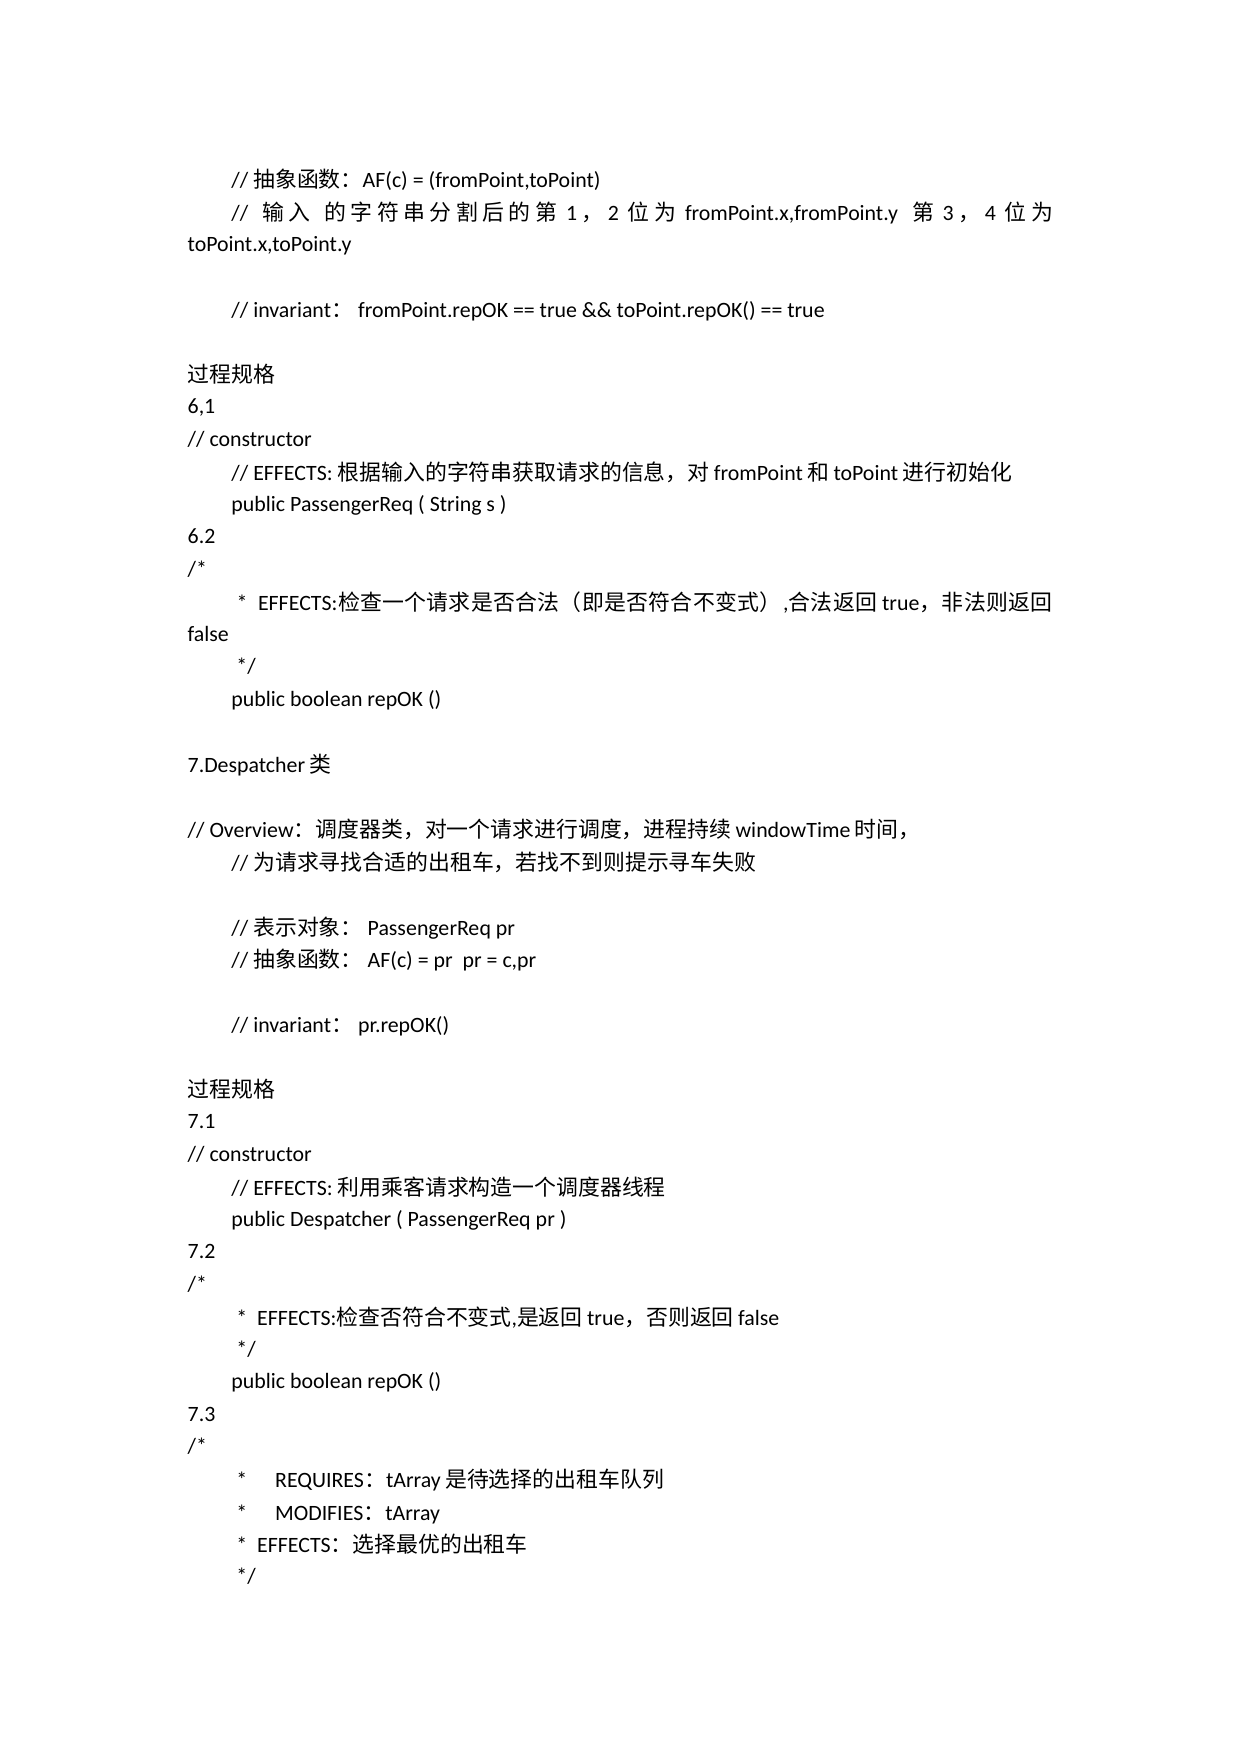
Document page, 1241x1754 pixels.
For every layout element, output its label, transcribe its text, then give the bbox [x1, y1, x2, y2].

text 7.2 [187, 1234, 1053, 1267]
text // Overview：调度器类，对一个请求进行调度，进程持续windowTime时间， [187, 812, 1053, 844]
text // constructor [187, 422, 1053, 454]
text // 表示对象： PassengerReq pr [187, 909, 1053, 942]
text // EFFECTS: 利用乘客请求构造一个调度器线程 [187, 1169, 1053, 1202]
text * MODIFIES：tArray [187, 1494, 1053, 1527]
text */ [187, 649, 1053, 682]
text * EFFECTS:检查一个请求是否合法（即是否符合不变式）,合法返回true，非法则返回false [187, 584, 1053, 649]
text public PassengerReq ( String s ) [187, 487, 1053, 519]
text 7.3 [187, 1397, 1053, 1429]
text public boolean repOK () [187, 682, 1053, 714]
text // EFFECTS: 根据输入的字符串获取请求的信息，对fromPoint和toPoint进行初始化 [187, 454, 1053, 487]
text 6.2 [187, 519, 1053, 552]
text * REQUIRES：tArray是待选择的出租车队列 [187, 1462, 1053, 1494]
text // invariant： pr.repOK() [187, 1007, 1053, 1039]
text 6,1 [187, 389, 1053, 422]
text /* [187, 1429, 1053, 1462]
text // invariant： fromPoint.repOK == true && toPoint.repOK() == true [187, 292, 1053, 324]
text * EFFECTS：选择最优的出租车 [187, 1527, 1053, 1559]
text public Despatcher ( PassengerReq pr ) [187, 1202, 1053, 1234]
text 7.1 [187, 1104, 1053, 1137]
text /* [187, 552, 1053, 584]
text // 输入 的字符串分割后的第1，2位为fromPoint.x,fromPoint.y 第3，4位为toPoint.x,toPoint.y [187, 194, 1053, 259]
text */ [187, 1559, 1053, 1592]
text * EFFECTS:检查否符合不变式,是返回true，否则返回false [187, 1299, 1053, 1332]
text /* [187, 1267, 1053, 1299]
text 7.Despatcher类 [187, 747, 1053, 779]
text public boolean repOK () [187, 1364, 1053, 1397]
text // constructor [187, 1137, 1053, 1169]
text // 为请求寻找合适的出租车，若找不到则提示寻车失败 [187, 844, 1053, 877]
text */ [187, 1332, 1053, 1364]
text // 抽象函数： AF(c) = pr pr = c,pr [187, 942, 1053, 974]
text 过程规格 [187, 1072, 1053, 1104]
text // 抽象函数：AF(c) = (fromPoint,toPoint) [187, 162, 1053, 194]
text 过程规格 [187, 357, 1053, 389]
